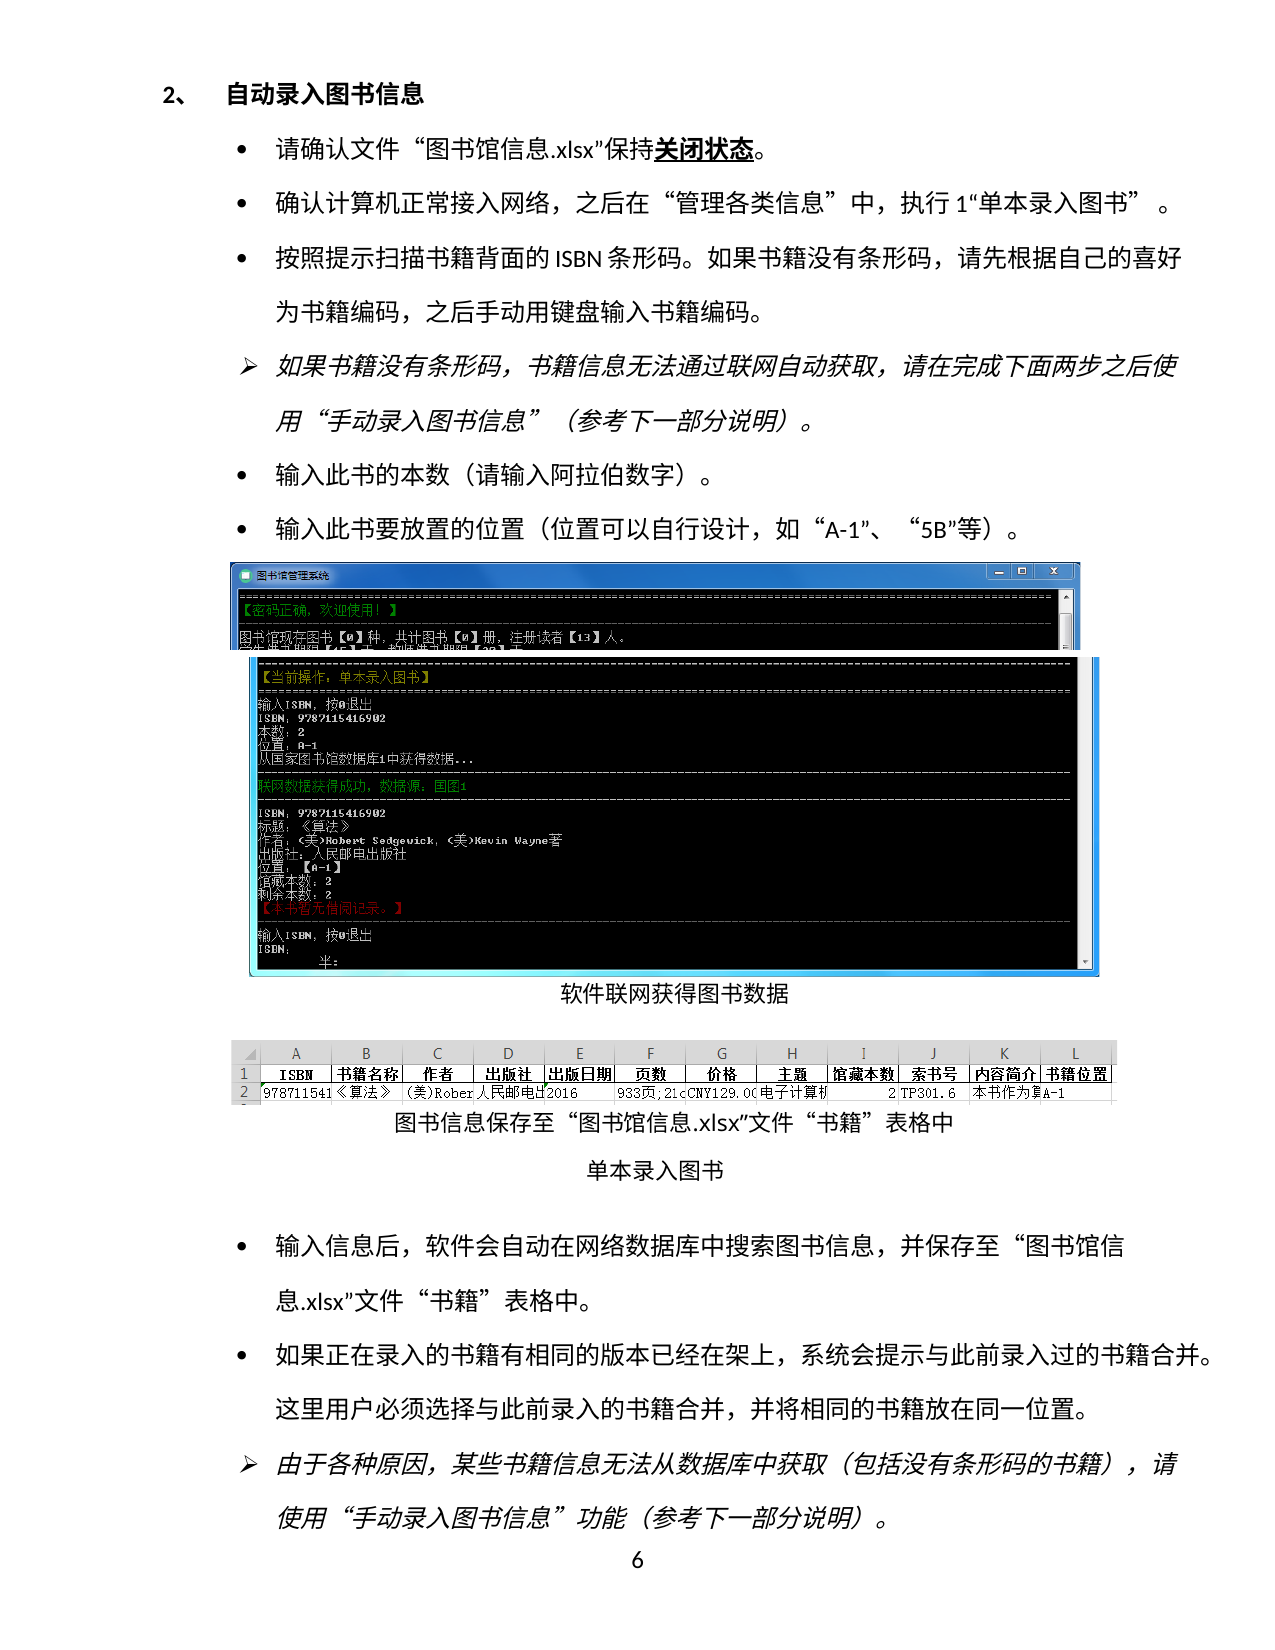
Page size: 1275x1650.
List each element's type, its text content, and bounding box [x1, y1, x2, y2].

list 如果正在录入的书籍有相同的版本已经在架上，系统会提示与此前录入过的书籍合并。这里用户必须选择与此前录入的书籍合并，并将相同的书籍放在同一位置。 [237, 1335, 1200, 1426]
list 输入此书要放置的位置（位置可以自行设计，如“A-1”、“5B”等）。 [237, 510, 1200, 546]
picture [231, 1040, 1118, 1105]
text 自动录入图书信息 [162, 75, 1200, 111]
picture [249, 657, 1100, 977]
list 由于各种原因，某些书籍信息无法从数据库中获取（包括没有条形码的书籍），请使用“手动录入图书信息”功能（参考下一部分说明）。 [237, 1444, 1200, 1535]
list 确认计算机正常接入网络，之后在“管理各类信息”中，执行1“单本录入图书” 。 [237, 184, 1200, 220]
picture [230, 562, 1081, 650]
list 如果书籍没有条形码，书籍信息无法通过联网自动获取，请在完成下面两步之后使用“手动录入图书信息”（参考下一部分说明）。 [237, 347, 1200, 437]
list 按照提示扫描书籍背面的ISBN条形码。如果书籍没有条形码，请先根据自己的喜好为书籍编码，之后手动用键盘输入书籍编码。 [237, 238, 1200, 329]
list 请确认文件“图书馆信息.xlsx”保持关闭状态。 [237, 129, 1200, 166]
list 输入此书的本数（请输入阿拉伯数字）。 [237, 456, 1200, 492]
